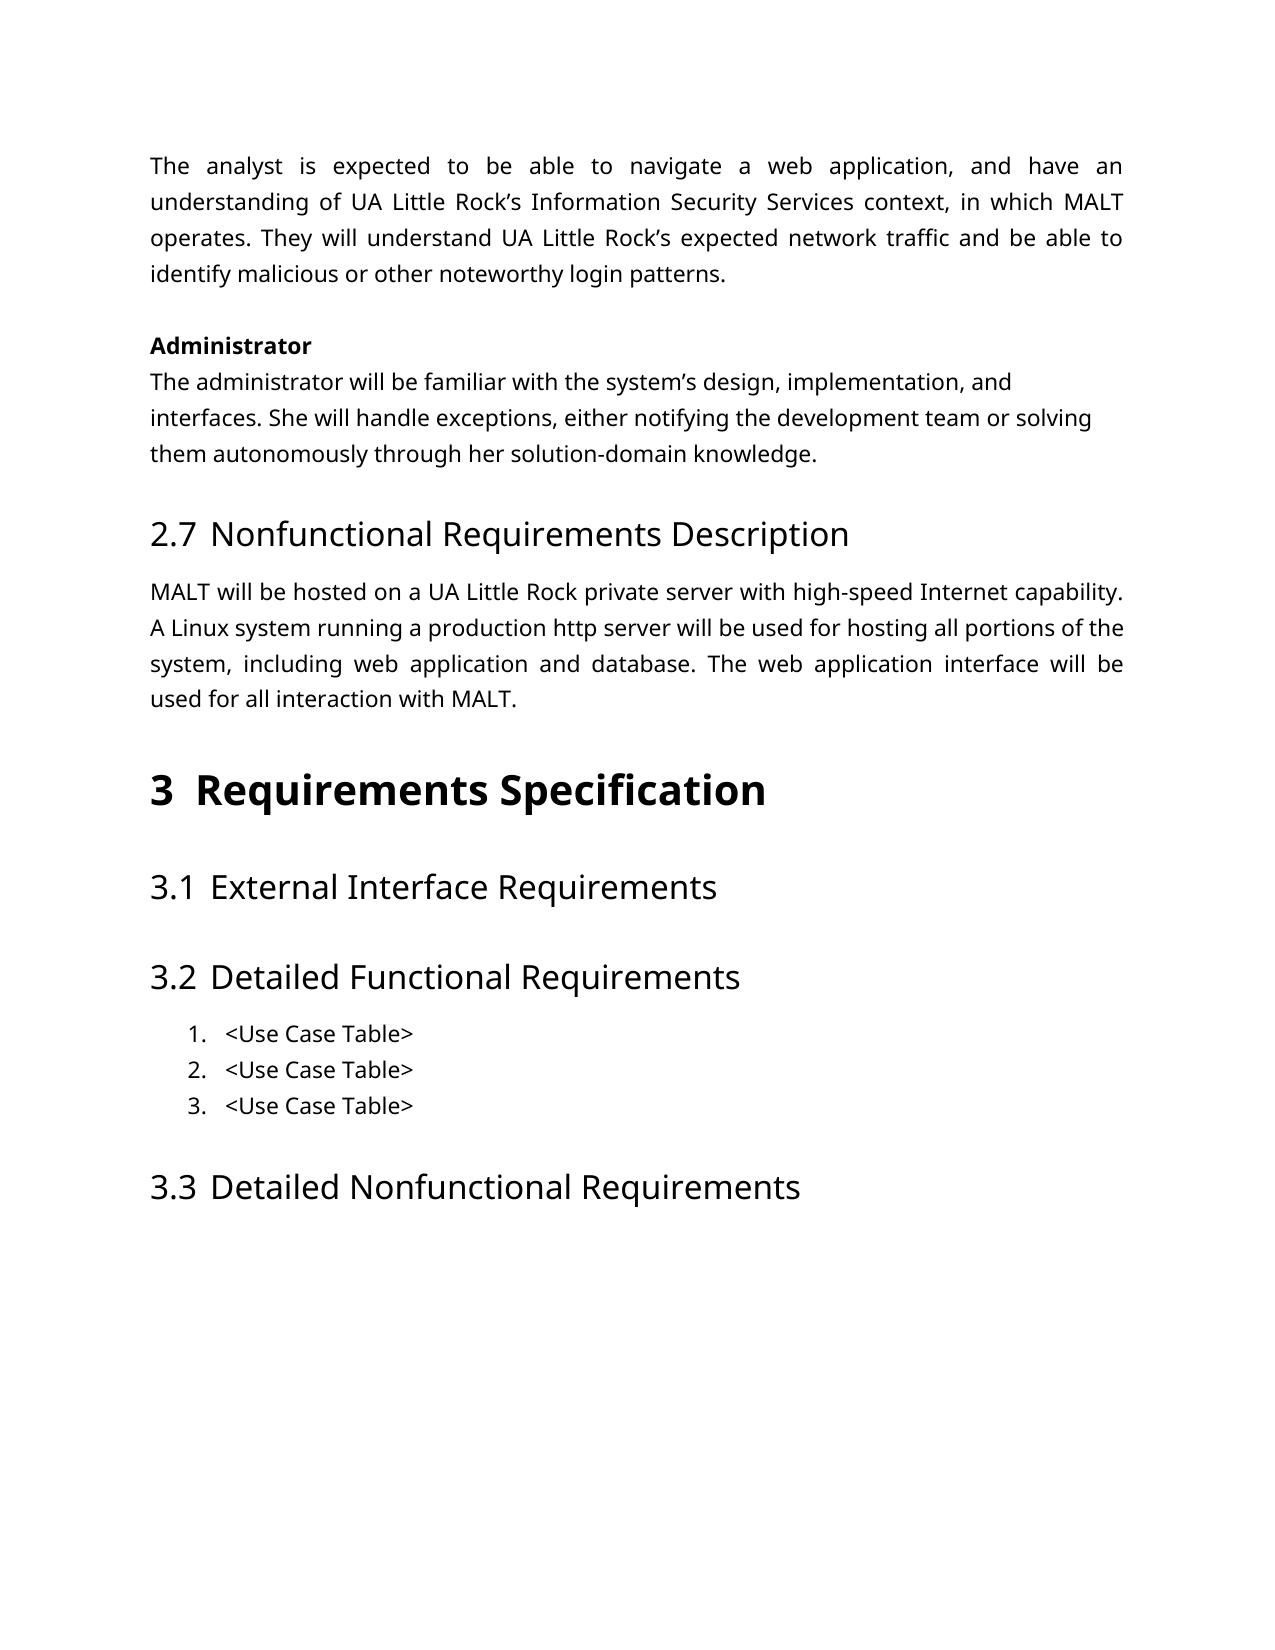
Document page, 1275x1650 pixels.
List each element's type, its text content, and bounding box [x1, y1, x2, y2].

subtitle Requirements Specification [150, 761, 1125, 818]
text Administrator [150, 330, 1125, 361]
list <Use Case Table> [187, 1054, 1125, 1085]
text MALT will be hosted on a UA Little Rock private server with high-speed Internet capability. A Linux system running a production http server will be used for hosting all portions of the system, including web application and database. The web application interface will be used for all interaction with MALT. [150, 576, 1125, 715]
list <Use Case Table> [187, 1018, 1125, 1049]
text The analyst is expected to be able to navigate a web application, and have an understanding of UA Little Rock’s Information Security Services context, in which MALT operates. They will understand UA Little Rock’s expected network traffic and be able to identify malicious or other noteworthy login patterns. [150, 150, 1125, 289]
list <Use Case Table> [187, 1090, 1125, 1121]
subtitle Detailed Functional Requirements [150, 953, 1125, 999]
subtitle Nonfunctional Requirements Description [150, 511, 1125, 556]
text The administrator will be familiar with the system’s design, implementation, and interfaces. She will handle exceptions, either notifying the development team or solving them autonomously through her solution-domain knowledge. [150, 366, 1125, 469]
subtitle External Interface Requirements [150, 864, 1125, 909]
subtitle Detailed Nonfunctional Requirements [150, 1163, 1125, 1209]
